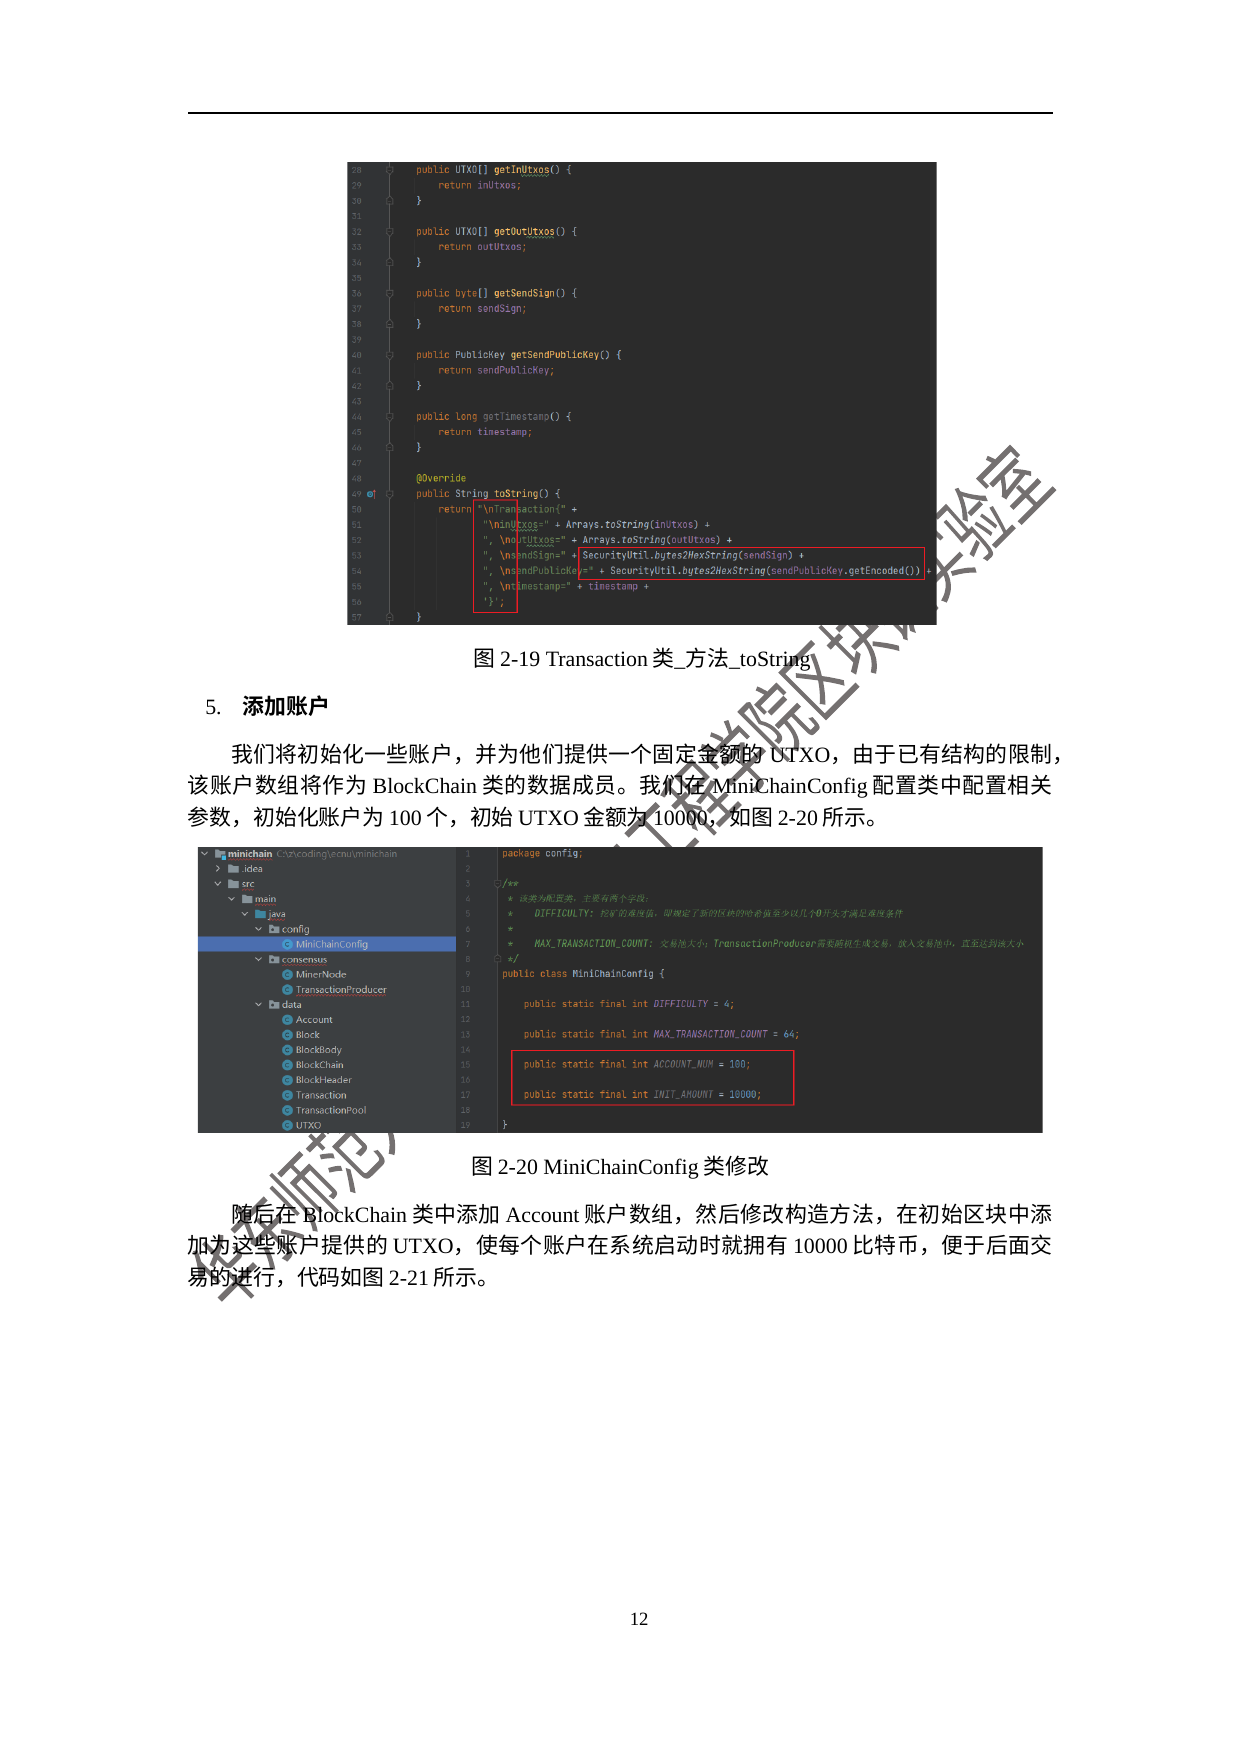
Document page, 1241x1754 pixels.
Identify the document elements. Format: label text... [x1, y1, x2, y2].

picture [347, 162, 937, 625]
text 我们将初始化一些账户，并为他们提供一个固定金额的UTXO，由于已有结构的限制，该账户数组将作为BlockChain类的数据成员。我们在MiniChainConfig配置类中配置相关参数，初始化账户为100个，初始UTXO金额为10000，如图2-20所示。 [187, 737, 1053, 832]
text 图2-20 MiniChainConfig类修改 [187, 1149, 1053, 1180]
text 随后在BlockChain类中添加Account账户数组，然后修改构造方法，在初始区块中添加为这些账户提供的UTXO，使每个账户在系统启动时就拥有10000比特币，便于后面交易的进行，代码如图2-21所示。 [187, 1197, 1053, 1292]
list 添加账户 [205, 689, 1053, 720]
text 图2-19 Transaction类_方法_toString [187, 641, 1053, 672]
picture [197, 847, 1043, 1133]
